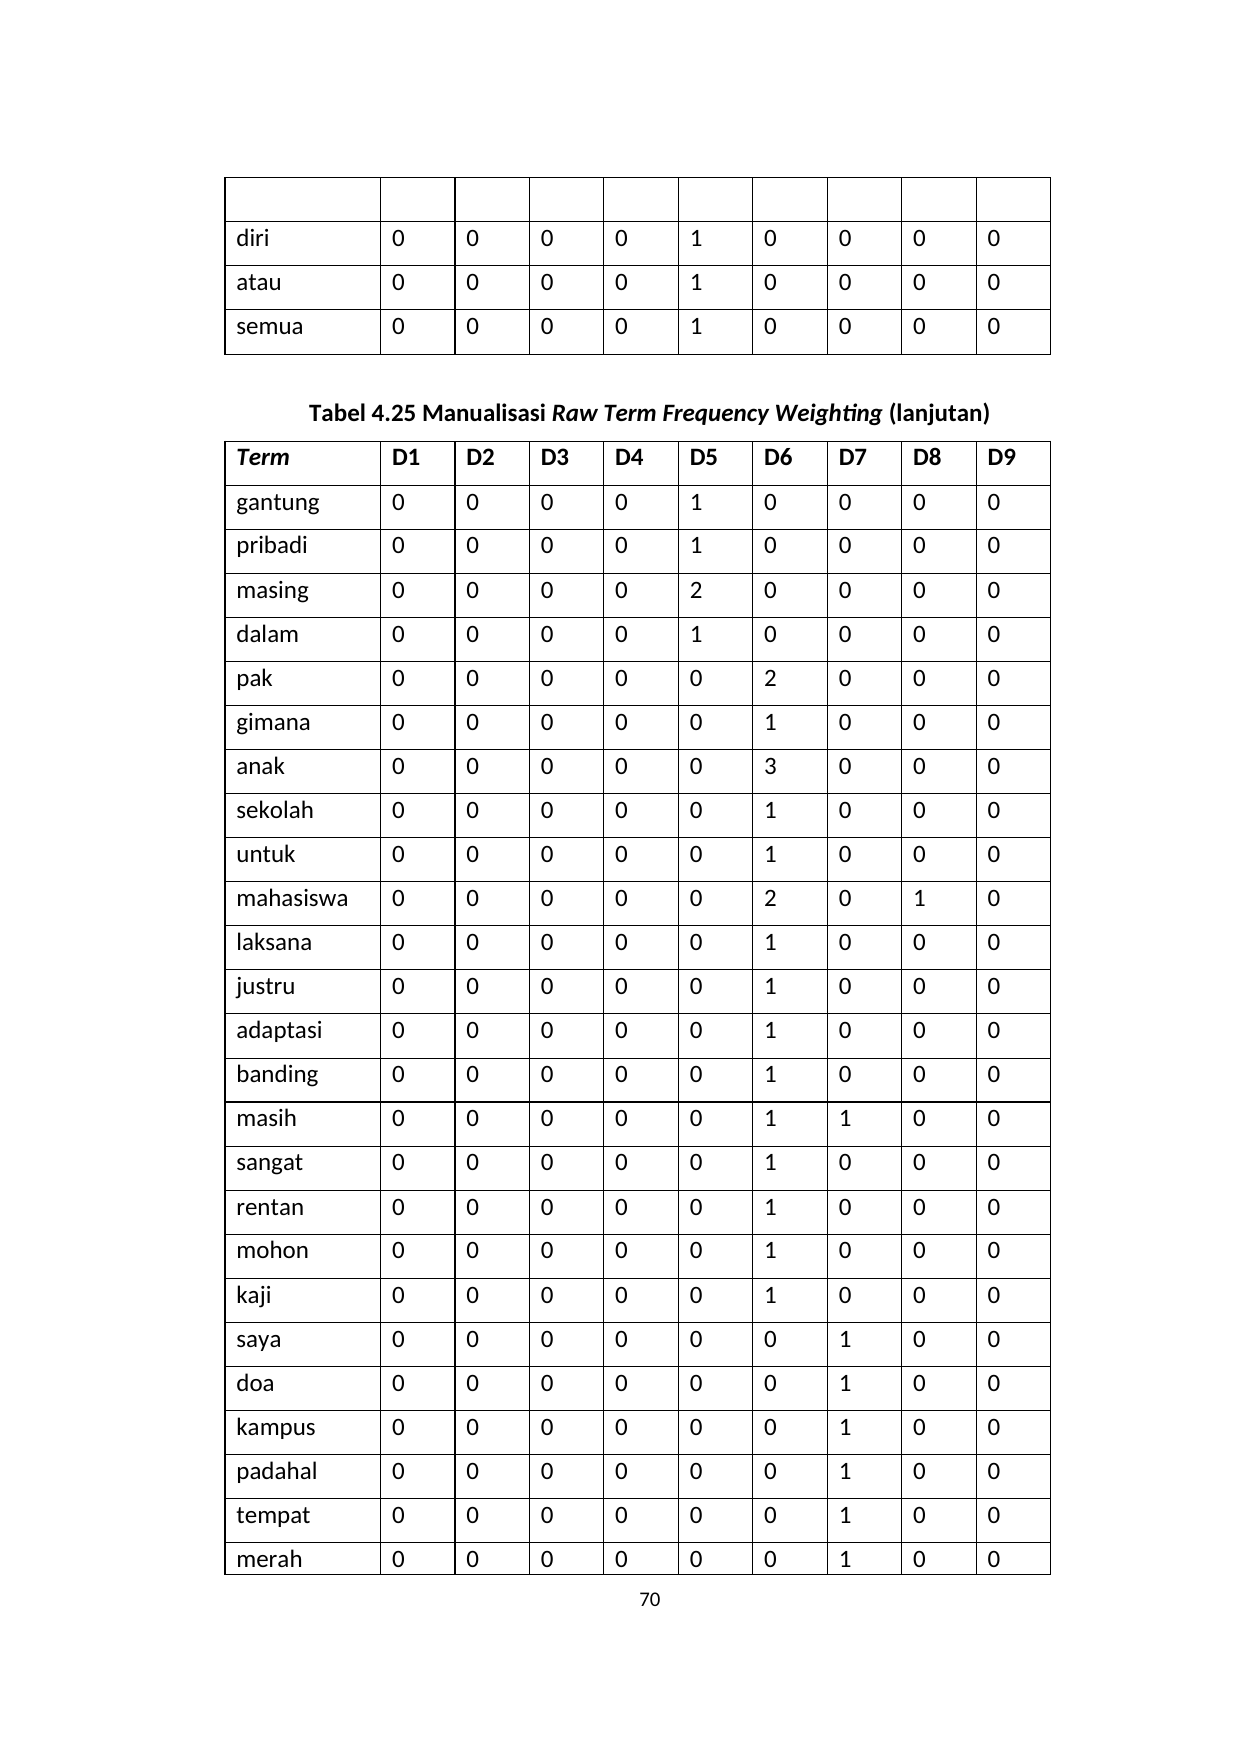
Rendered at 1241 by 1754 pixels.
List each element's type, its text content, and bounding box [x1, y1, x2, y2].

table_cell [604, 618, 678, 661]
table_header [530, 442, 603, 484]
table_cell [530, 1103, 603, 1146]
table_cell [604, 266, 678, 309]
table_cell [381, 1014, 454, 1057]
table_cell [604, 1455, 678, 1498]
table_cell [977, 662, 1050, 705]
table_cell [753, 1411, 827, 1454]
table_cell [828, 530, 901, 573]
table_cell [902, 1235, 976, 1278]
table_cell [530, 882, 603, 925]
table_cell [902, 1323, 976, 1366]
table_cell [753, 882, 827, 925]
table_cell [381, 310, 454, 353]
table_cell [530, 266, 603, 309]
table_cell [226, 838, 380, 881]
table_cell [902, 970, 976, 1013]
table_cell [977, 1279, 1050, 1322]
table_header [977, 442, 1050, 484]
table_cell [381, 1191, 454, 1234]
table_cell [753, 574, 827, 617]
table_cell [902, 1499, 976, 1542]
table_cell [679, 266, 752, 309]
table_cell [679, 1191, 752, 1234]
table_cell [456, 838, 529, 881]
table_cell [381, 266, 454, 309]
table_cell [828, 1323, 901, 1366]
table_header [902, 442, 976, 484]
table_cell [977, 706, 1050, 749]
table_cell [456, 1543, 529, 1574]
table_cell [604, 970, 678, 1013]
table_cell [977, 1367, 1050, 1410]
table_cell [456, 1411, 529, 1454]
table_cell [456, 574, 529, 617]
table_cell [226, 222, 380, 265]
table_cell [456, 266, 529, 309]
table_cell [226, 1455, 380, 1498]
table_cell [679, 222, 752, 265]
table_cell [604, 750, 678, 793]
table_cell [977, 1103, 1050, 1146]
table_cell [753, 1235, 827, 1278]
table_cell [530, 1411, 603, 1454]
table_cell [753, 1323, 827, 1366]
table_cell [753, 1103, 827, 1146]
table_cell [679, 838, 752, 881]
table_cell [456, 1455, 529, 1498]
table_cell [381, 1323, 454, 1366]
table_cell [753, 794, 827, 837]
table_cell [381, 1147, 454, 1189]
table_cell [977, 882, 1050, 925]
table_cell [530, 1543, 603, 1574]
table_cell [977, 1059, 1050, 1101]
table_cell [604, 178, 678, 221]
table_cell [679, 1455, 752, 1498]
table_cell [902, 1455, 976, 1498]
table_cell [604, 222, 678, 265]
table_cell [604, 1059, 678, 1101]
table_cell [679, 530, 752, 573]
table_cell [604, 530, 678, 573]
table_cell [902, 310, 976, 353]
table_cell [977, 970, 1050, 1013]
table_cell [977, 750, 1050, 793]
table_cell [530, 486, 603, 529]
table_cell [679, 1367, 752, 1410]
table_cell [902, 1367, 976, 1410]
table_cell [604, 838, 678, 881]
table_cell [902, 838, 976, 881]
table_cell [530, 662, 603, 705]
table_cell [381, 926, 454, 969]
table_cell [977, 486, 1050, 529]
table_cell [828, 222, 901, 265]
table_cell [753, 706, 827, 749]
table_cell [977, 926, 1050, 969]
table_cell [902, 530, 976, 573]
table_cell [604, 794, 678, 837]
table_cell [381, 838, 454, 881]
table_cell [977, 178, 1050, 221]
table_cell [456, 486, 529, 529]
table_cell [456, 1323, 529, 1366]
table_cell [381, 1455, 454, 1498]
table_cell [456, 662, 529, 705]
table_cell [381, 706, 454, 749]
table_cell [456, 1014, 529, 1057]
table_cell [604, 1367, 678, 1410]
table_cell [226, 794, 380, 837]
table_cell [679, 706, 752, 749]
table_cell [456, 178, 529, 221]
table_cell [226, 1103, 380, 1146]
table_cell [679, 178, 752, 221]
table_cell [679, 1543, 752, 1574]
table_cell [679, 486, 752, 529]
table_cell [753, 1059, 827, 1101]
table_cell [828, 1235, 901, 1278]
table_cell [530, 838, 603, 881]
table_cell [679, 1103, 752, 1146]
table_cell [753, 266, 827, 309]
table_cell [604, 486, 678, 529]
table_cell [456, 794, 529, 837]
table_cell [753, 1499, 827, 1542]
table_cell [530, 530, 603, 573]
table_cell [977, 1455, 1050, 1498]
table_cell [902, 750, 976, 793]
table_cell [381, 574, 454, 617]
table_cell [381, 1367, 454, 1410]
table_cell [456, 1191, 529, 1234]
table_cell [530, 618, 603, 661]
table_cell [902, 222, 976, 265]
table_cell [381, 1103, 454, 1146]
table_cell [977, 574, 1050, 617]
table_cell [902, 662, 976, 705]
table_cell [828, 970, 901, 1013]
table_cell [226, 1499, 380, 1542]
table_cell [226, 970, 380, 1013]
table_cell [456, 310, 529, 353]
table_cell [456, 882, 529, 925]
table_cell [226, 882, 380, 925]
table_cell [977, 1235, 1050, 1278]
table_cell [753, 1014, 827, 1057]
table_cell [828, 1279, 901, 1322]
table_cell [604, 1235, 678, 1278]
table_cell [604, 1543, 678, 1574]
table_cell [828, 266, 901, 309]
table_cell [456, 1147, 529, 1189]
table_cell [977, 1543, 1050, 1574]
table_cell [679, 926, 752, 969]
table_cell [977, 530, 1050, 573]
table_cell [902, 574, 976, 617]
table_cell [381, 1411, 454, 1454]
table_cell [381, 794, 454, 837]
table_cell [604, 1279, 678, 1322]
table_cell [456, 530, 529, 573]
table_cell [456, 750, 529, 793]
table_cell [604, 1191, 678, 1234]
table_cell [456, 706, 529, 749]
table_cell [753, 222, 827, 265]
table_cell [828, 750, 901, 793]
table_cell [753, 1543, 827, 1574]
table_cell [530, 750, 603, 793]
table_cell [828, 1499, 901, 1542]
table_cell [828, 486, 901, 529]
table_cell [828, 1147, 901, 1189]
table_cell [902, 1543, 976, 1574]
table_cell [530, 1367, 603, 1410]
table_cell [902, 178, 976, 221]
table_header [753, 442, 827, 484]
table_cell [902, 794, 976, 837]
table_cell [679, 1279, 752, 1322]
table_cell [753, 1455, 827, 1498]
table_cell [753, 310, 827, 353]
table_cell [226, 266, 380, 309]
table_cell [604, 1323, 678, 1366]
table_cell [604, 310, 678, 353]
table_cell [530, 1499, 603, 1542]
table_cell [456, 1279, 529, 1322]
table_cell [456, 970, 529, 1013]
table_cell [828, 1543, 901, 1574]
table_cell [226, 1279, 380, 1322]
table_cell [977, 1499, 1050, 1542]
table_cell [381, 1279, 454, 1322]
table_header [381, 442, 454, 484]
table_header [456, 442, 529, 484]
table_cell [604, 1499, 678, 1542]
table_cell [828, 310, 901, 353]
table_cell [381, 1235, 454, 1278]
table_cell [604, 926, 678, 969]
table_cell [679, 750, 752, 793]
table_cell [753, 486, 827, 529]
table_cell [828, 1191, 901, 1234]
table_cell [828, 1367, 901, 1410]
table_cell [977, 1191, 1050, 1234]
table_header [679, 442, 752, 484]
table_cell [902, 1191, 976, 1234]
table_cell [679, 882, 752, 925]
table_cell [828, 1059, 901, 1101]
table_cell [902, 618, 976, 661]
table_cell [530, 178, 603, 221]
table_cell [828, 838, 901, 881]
text Tabel 4.25 Manualisasi Raw Term Frequency Weighting (lanjutan) [236, 397, 1063, 428]
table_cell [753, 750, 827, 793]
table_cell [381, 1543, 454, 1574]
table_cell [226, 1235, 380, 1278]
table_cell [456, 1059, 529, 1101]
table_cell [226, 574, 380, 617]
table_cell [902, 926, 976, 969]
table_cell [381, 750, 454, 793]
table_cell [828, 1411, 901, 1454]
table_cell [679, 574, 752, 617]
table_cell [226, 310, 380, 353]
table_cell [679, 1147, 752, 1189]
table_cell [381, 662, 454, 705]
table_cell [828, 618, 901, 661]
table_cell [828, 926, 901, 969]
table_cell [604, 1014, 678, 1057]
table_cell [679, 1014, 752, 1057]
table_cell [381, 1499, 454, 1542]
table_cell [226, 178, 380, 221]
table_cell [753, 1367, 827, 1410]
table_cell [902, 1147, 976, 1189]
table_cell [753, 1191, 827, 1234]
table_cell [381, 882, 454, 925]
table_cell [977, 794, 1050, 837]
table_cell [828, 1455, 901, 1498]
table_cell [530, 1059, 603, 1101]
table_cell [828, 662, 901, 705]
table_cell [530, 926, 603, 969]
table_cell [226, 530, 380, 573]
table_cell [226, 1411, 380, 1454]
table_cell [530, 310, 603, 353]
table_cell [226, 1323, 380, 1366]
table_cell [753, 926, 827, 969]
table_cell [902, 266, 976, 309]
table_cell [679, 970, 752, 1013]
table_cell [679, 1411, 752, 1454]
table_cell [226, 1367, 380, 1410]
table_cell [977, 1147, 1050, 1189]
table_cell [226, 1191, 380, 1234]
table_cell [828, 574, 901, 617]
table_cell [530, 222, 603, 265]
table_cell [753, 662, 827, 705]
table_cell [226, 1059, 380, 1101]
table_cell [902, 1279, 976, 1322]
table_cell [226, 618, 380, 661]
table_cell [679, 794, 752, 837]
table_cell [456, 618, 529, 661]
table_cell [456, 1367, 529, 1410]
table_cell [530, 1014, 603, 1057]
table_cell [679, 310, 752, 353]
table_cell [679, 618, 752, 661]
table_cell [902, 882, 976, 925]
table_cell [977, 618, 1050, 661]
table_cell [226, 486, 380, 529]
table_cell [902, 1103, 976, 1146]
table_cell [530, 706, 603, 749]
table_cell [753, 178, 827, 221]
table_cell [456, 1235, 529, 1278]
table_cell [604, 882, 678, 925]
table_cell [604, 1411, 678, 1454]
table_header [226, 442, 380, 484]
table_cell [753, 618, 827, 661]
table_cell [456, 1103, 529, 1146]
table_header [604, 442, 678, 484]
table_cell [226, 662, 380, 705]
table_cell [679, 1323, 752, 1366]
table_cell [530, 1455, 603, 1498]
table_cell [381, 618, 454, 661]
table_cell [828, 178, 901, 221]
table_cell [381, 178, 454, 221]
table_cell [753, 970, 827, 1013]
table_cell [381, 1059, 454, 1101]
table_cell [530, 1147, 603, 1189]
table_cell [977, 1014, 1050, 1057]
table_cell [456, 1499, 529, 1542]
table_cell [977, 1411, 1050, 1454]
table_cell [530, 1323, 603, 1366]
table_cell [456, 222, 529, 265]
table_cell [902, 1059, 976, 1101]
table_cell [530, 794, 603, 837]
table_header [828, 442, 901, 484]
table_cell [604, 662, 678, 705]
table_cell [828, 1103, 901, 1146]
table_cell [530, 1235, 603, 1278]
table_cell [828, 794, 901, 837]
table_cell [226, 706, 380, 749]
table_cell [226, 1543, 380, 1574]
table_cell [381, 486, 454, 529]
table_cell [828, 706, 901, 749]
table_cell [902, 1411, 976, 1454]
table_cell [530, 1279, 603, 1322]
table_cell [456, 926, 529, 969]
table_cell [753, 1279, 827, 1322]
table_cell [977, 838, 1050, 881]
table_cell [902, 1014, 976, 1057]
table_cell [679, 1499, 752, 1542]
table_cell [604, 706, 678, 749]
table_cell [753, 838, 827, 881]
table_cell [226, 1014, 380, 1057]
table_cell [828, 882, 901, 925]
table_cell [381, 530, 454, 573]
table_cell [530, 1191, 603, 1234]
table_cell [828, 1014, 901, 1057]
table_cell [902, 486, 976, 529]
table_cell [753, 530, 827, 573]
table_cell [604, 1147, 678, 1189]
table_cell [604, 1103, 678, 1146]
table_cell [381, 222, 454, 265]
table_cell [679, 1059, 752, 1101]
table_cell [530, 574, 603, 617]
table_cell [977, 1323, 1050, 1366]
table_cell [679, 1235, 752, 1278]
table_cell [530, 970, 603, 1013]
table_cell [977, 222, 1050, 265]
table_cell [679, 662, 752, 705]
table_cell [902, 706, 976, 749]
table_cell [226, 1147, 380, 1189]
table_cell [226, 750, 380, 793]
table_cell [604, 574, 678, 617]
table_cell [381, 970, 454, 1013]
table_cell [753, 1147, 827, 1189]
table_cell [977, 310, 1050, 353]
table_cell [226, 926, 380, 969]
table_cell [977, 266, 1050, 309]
